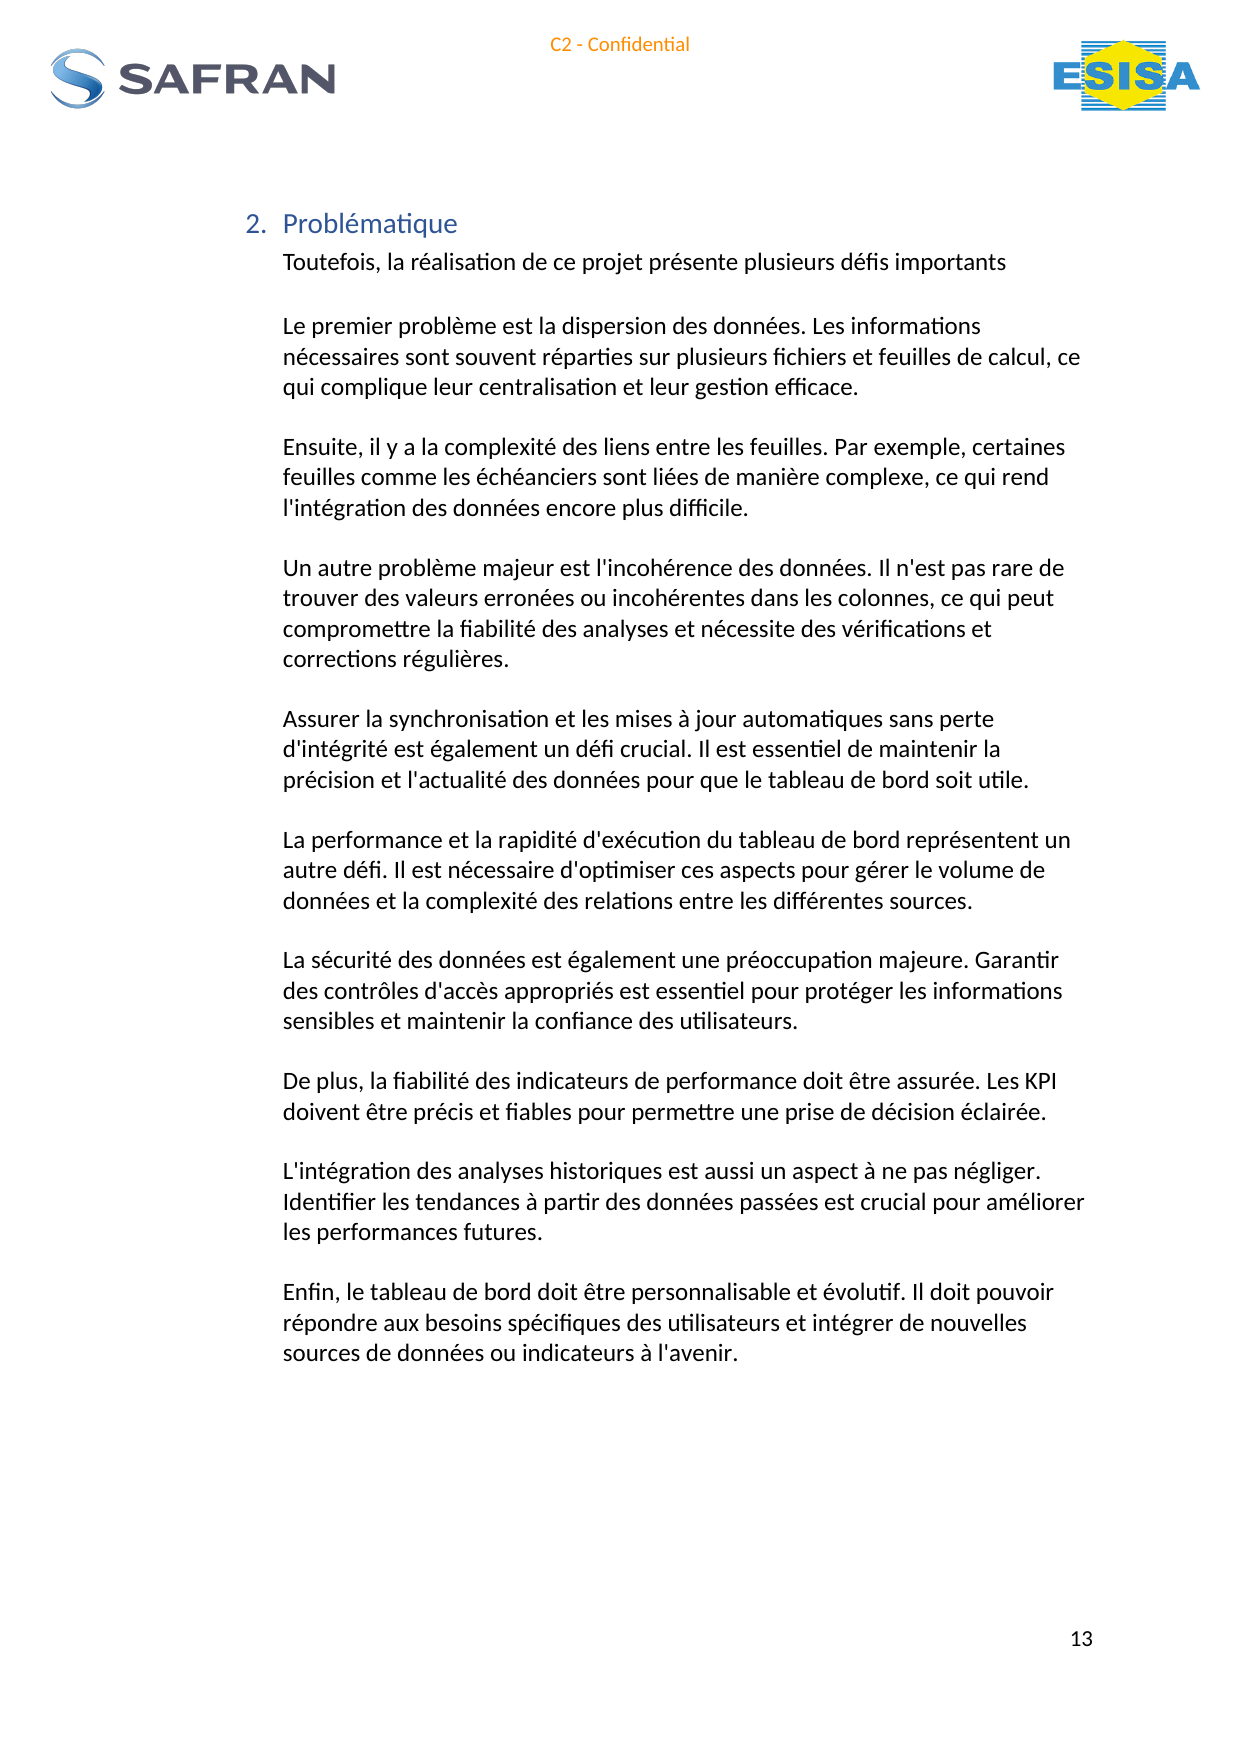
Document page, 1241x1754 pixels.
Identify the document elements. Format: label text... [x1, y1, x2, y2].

picture [1050, 9, 1206, 148]
list Problématique [245, 205, 1093, 241]
text Ensuite, il y a la complexité des liens entre les feuilles. Par exemple, certaines feuilles comme les échéanciers sont liées de manière complexe, ce qui rend l'intégration des données encore plus difficile. [283, 431, 1093, 523]
text De plus, la fiabilité des indicateurs de performance doit être assurée. Les KPI doivent être précis et fiables pour permettre une prise de décision éclairée. [283, 1065, 1093, 1126]
list Toutefois, la réalisation de ce projet présente plusieurs défis importants [283, 246, 1093, 277]
text Assurer la synchronisation et les mises à jour automatiques sans perte d'intégrité est également un défi crucial. Il est essentiel de maintenir la précision et l'actualité des données pour que le tableau de bord soit utile. [283, 703, 1093, 794]
text La performance et la rapidité d'exécution du tableau de bord représentent un autre défi. Il est nécessaire d'optimiser ces aspects pour gérer le volume de données et la complexité des relations entre les différentes sources. [283, 824, 1093, 915]
picture [22, 20, 363, 137]
text La sécurité des données est également une préoccupation majeure. Garantir des contrôles d'accès appropriés est essentiel pour protéger les informations sensibles et maintenir la confiance des utilisateurs. [283, 944, 1093, 1036]
text L'intégration des analyses historiques est aussi un aspect à ne pas négliger. Identifier les tendances à partir des données passées est crucial pour améliorer les performances futures. [283, 1155, 1093, 1247]
text Enfin, le tableau de bord doit être personnalisable et évolutif. Il doit pouvoir répondre aux besoins spécifiques des utilisateurs et intégrer de nouvelles sources de données ou indicateurs à l'avenir. [283, 1276, 1093, 1368]
text Le premier problème est la dispersion des données. Les informations nécessaires sont souvent réparties sur plusieurs fichiers et feuilles de calcul, ce qui complique leur centralisation et leur gestion efficace. [283, 310, 1093, 402]
text Un autre problème majeur est l'incohérence des données. Il n'est pas rare de trouver des valeurs erronées ou incohérentes dans les colonnes, ce qui peut compromettre la fiabilité des analyses et nécessite des vérifications et corrections régulières. [283, 552, 1093, 674]
